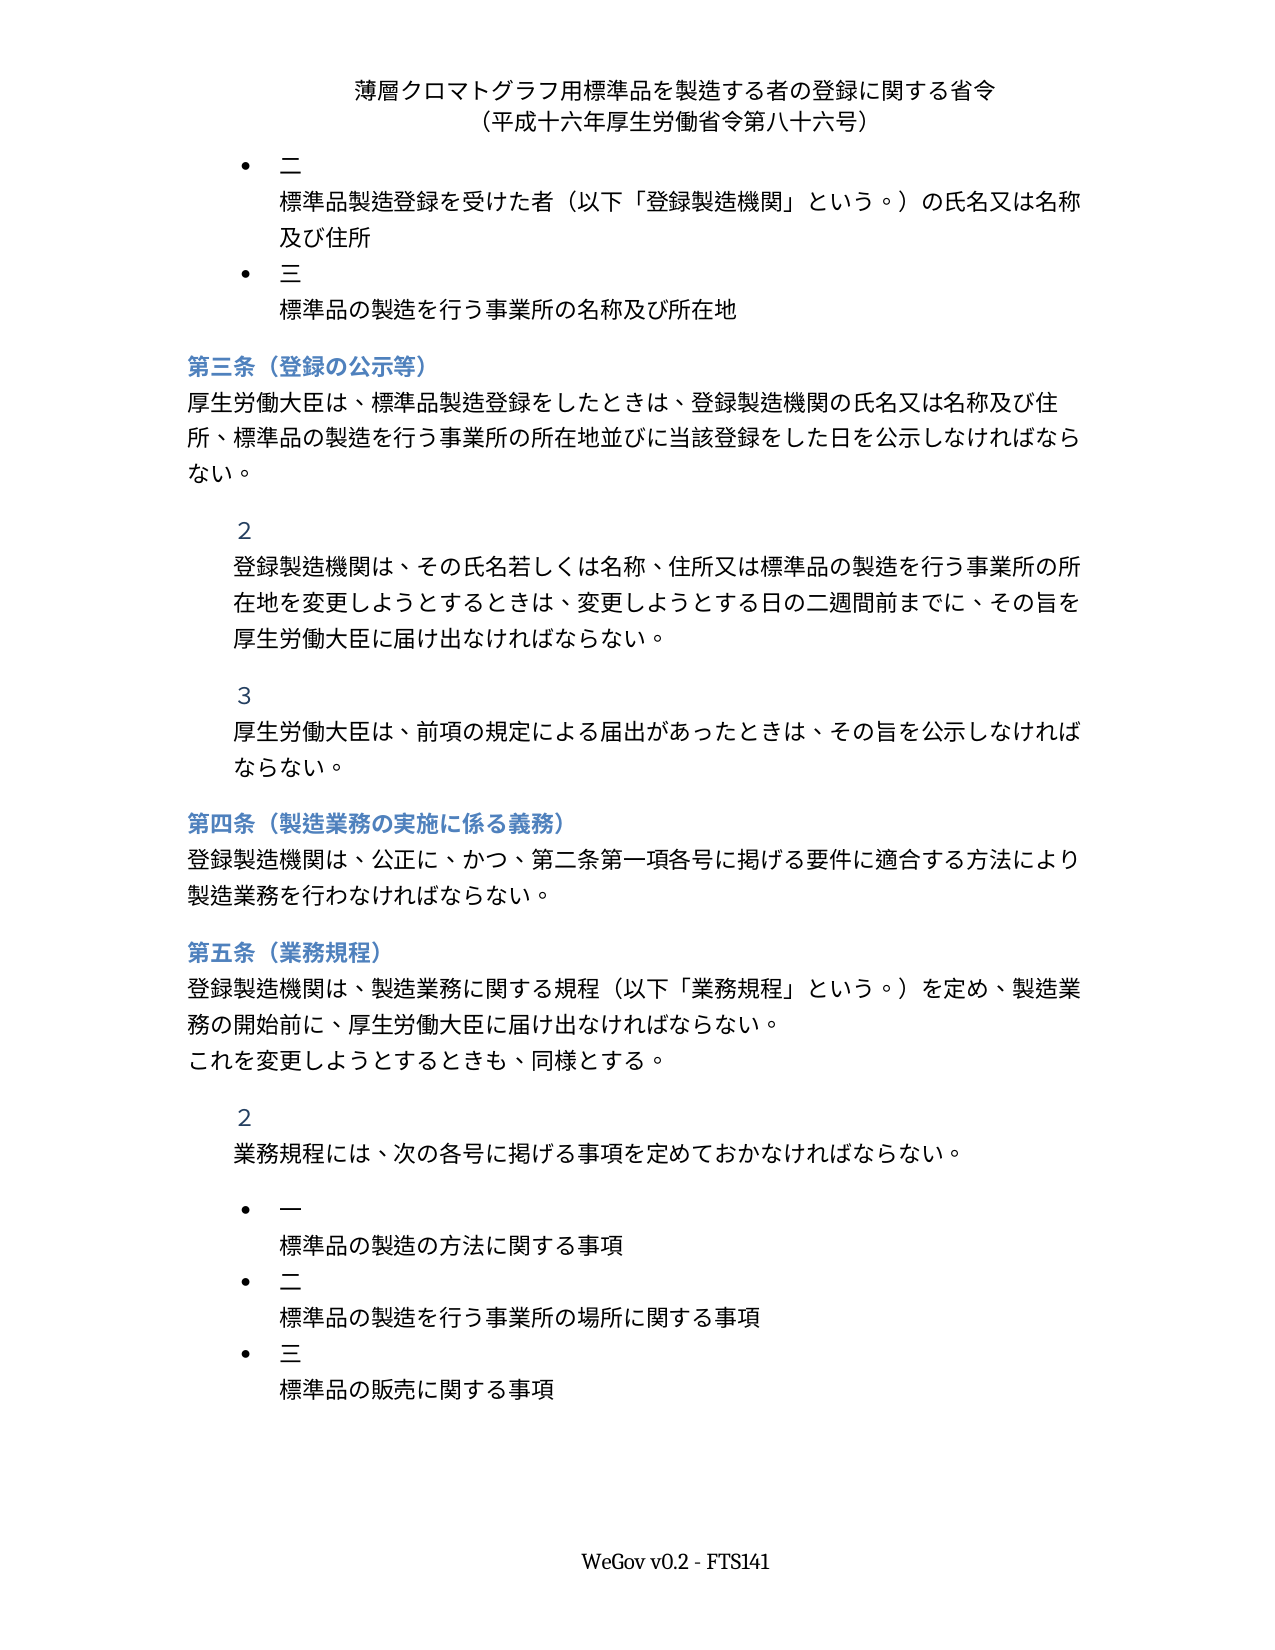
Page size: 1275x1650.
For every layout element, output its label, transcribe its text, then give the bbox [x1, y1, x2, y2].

subtitle ３ [233, 680, 1087, 711]
subtitle ２ [233, 515, 1087, 546]
text 登録製造機関は、公正に、かつ、第二条第一項各号に掲げる要件に適合する方法により製造業務を行わなければならない。 [187, 844, 1087, 911]
text 登録製造機関は、製造業務に関する規程（以下「業務規程」という。）を定め、製造業務の開始前に、厚生労働大臣に届け出なければならない。 これを変更しようとするときも、同様とする。 [187, 973, 1087, 1076]
subtitle 第四条（製造業務の実施に係る義務） [187, 808, 1087, 839]
list 二 標準品の製造を行う事業所の場所に関する事項 [242, 1266, 1087, 1333]
list 一 標準品の製造の方法に関する事項 [242, 1194, 1087, 1261]
text 厚生労働大臣は、前項の規定による届出があったときは、その旨を公示しなければならない。 [233, 716, 1087, 783]
list 二 標準品製造登録を受けた者（以下「登録製造機関」という。）の氏名又は名称及び住所 [242, 150, 1087, 253]
subtitle ２ [233, 1102, 1087, 1133]
list 三 標準品の製造を行う事業所の名称及び所在地 [242, 258, 1087, 325]
text 厚生労働大臣は、標準品製造登録をしたときは、登録製造機関の氏名又は名称及び住所、標準品の製造を行う事業所の所在地並びに当該登録をした日を公示しなければならない。 [187, 386, 1087, 489]
text 登録製造機関は、その氏名若しくは名称、住所又は標準品の製造を行う事業所の所在地を変更しようとするときは、変更しようとする日の二週間前までに、その旨を厚生労働大臣に届け出なければならない。 [233, 551, 1087, 654]
text 業務規程には、次の各号に掲げる事項を定めておかなければならない。 [233, 1137, 1087, 1169]
subtitle 第三条（登録の公示等） [187, 351, 1087, 382]
list 三 標準品の販売に関する事項 [242, 1338, 1087, 1405]
subtitle 第五条（業務規程） [187, 937, 1087, 968]
